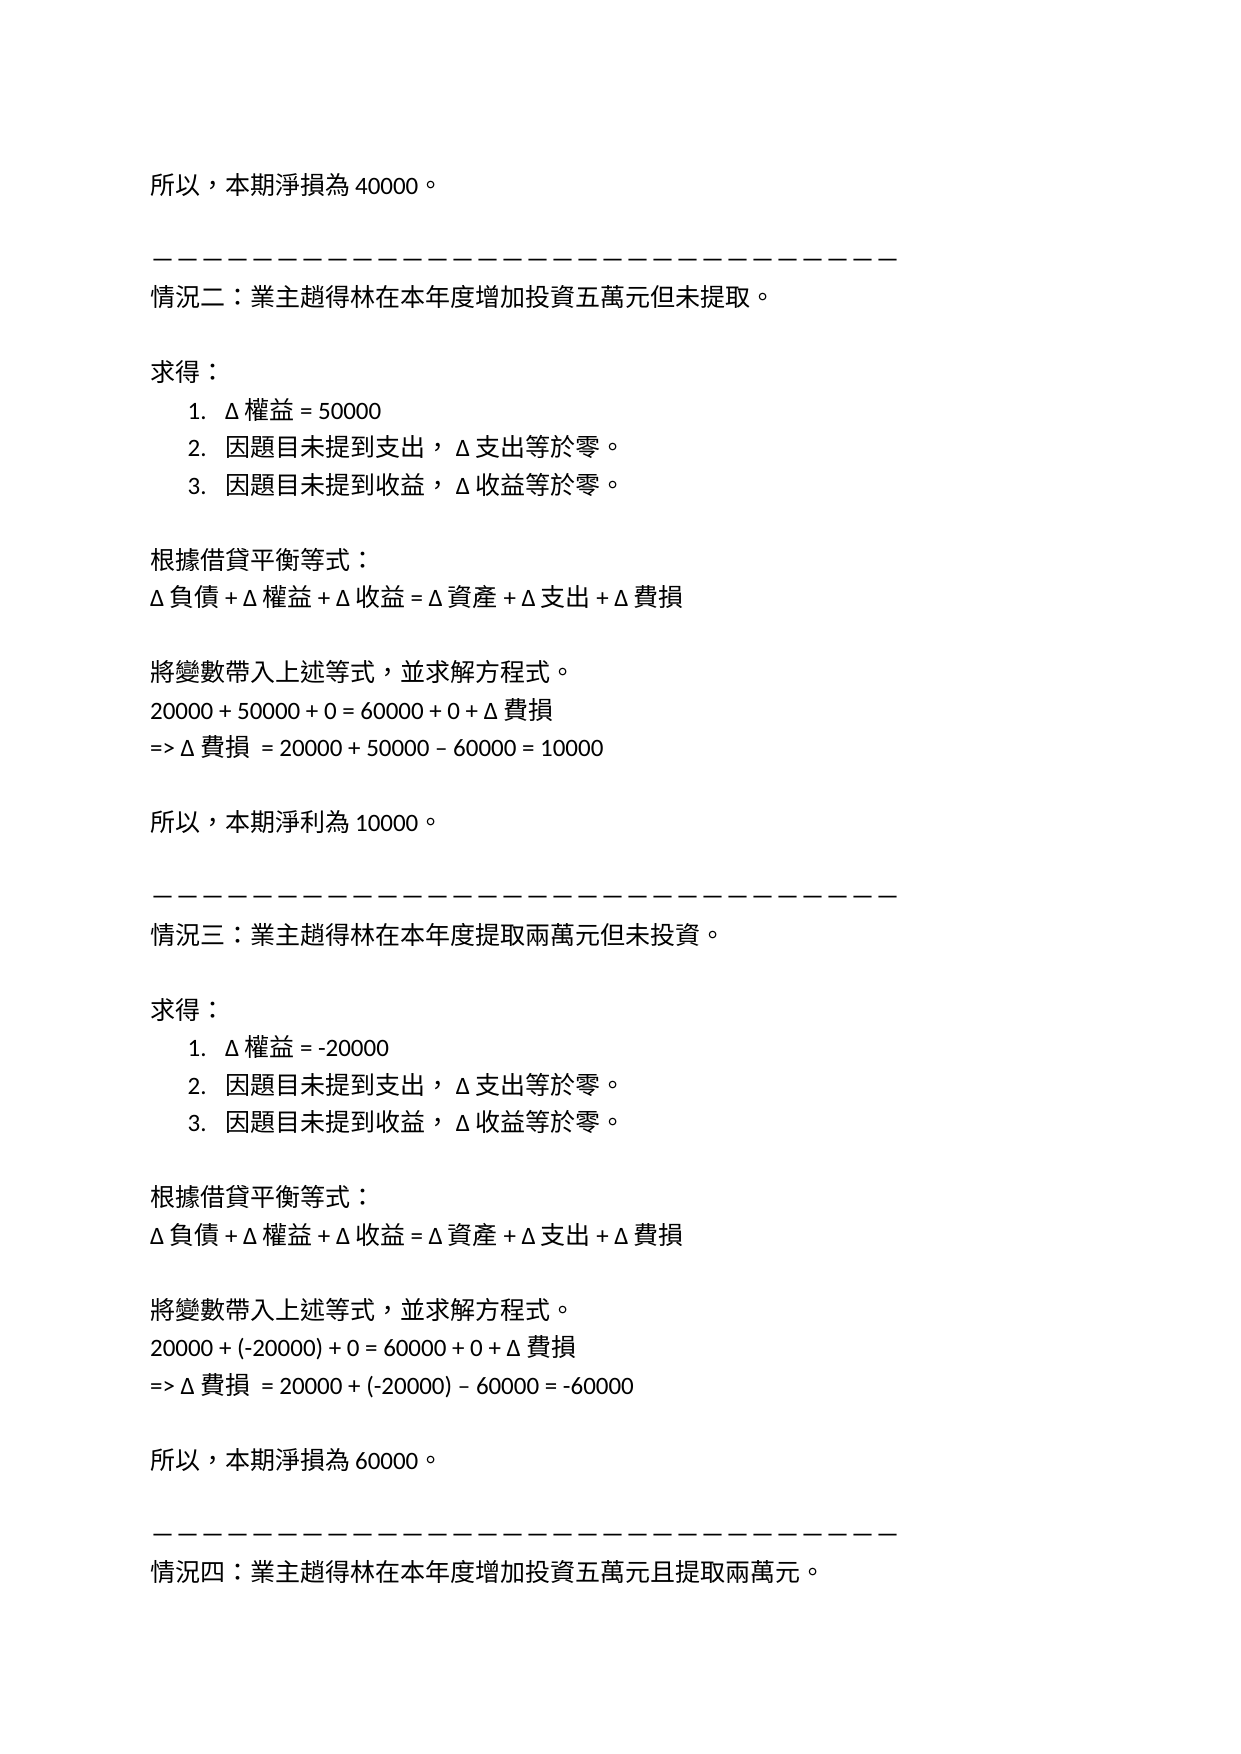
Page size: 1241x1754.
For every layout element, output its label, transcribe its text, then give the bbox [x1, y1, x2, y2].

list 因題目未提到支出， Δ支出等於零。 [187, 1064, 1090, 1102]
list 因題目未提到支出， Δ支出等於零。 [187, 427, 1090, 464]
text －－－－－－－－－－－－－－－－－－－－－－－－－－－－－－ [150, 1514, 1090, 1552]
text 求得： [150, 989, 1090, 1027]
text 所以，本期淨損為60000。 [150, 1439, 1090, 1477]
list Δ權益 = 50000 [187, 389, 1090, 427]
text －－－－－－－－－－－－－－－－－－－－－－－－－－－－－－ [150, 877, 1090, 914]
text 將變數帶入上述等式，並求解方程式。 [150, 1289, 1090, 1327]
text 所以，本期淨損為40000。 [150, 164, 1090, 202]
text 所以，本期淨利為10000。 [150, 802, 1090, 839]
text 情況四：業主趙得林在本年度增加投資五萬元且提取兩萬元。 [150, 1552, 1090, 1589]
list 因題目未提到收益， Δ收益等於零。 [187, 464, 1090, 502]
list Δ權益 = -20000 [187, 1027, 1090, 1064]
text －－－－－－－－－－－－－－－－－－－－－－－－－－－－－－ [150, 239, 1090, 277]
text 20000 + 50000 + 0 = 60000 + 0 + Δ費損 [150, 689, 1090, 727]
text => Δ費損 = 20000 + (-20000) – 60000 = -60000 [150, 1364, 1090, 1402]
text 求得： [150, 352, 1090, 389]
text 情況三：業主趙得林在本年度提取兩萬元但未投資。 [150, 914, 1090, 952]
text 情況二：業主趙得林在本年度增加投資五萬元但未提取。 [150, 277, 1090, 314]
text 20000 + (-20000) + 0 = 60000 + 0 + Δ費損 [150, 1327, 1090, 1364]
text 根據借貸平衡等式： [150, 539, 1090, 577]
text 將變數帶入上述等式，並求解方程式。 [150, 652, 1090, 689]
text Δ負債 + Δ權益 + Δ收益 = Δ資產 + Δ支出 + Δ費損 [150, 577, 1090, 614]
list 因題目未提到收益， Δ收益等於零。 [187, 1102, 1090, 1139]
text 根據借貸平衡等式： [150, 1177, 1090, 1214]
text => Δ費損 = 20000 + 50000 – 60000 = 10000 [150, 727, 1090, 764]
text Δ負債 + Δ權益 + Δ收益 = Δ資產 + Δ支出 + Δ費損 [150, 1214, 1090, 1252]
